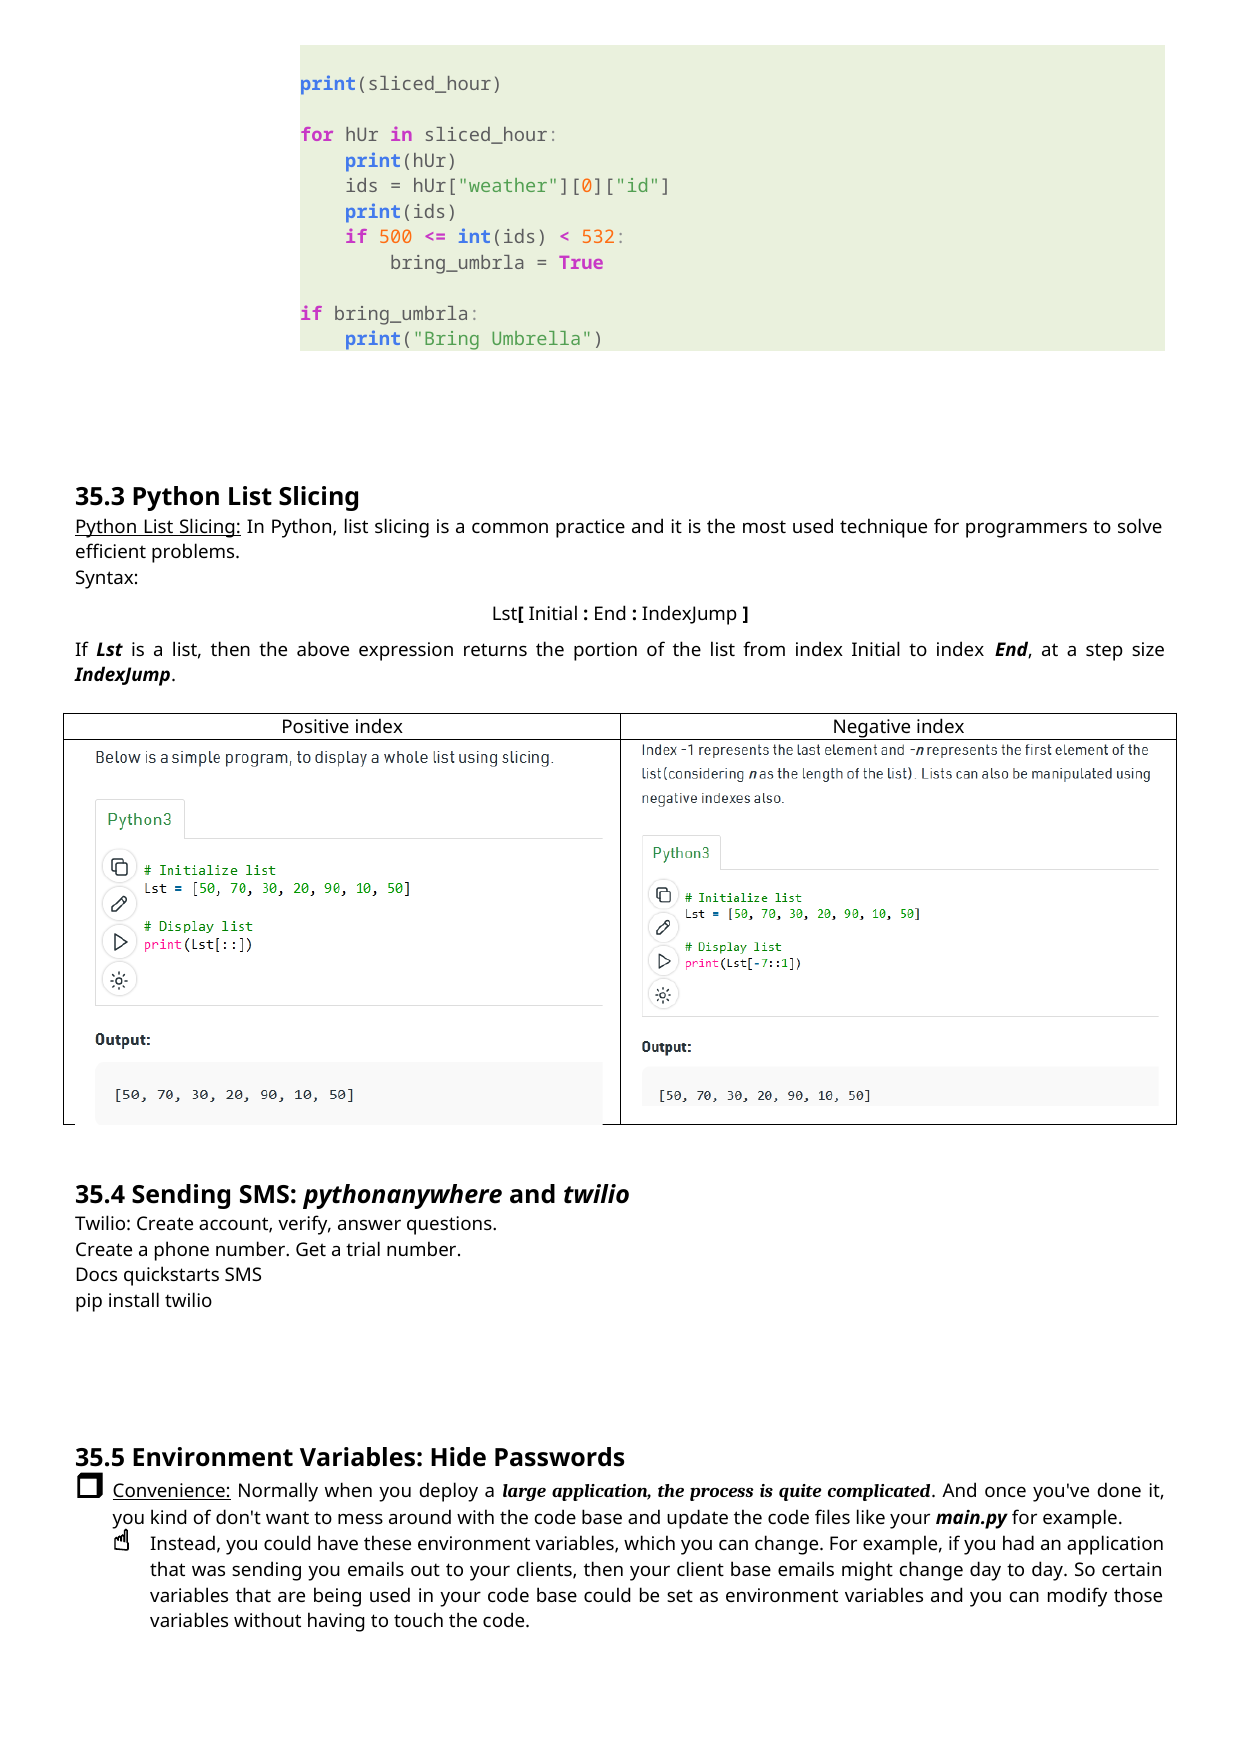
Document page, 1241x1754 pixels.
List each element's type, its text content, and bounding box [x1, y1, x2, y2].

text print(sliced_hour) [300, 71, 1165, 96]
text print(ids) [300, 198, 1165, 224]
text print(hUr) [300, 147, 1165, 173]
text if bring_umbrla: [300, 300, 1165, 326]
text Python List Slicing: In Python, list slicing is a common practice and it is the most used technique for programmers to solve efficient problems. [75, 513, 1165, 564]
text pip install twilio [75, 1287, 1165, 1312]
table_header Positive index [64, 714, 620, 739]
text Docs quickstarts SMS [75, 1261, 1165, 1287]
list Instead, you could have these environment variables, which you can change. For example, if you had an application that was sending you emails out to your clients, then your client base emails might change day to day. So certain variables that are being used in your code base could be set as environment variables and you can modify those variables without having to touch the code. [112, 1530, 1165, 1633]
table_cell [603, 740, 620, 1124]
list Convenience: Normally when you deploy a large application, the process is quite complicated. And once you've done it, you kind of don't want to mess around with the code base and update the code files like your main.py for example. [75, 1474, 1165, 1530]
table_cell [64, 740, 75, 1124]
text If Lst is a list, then the above expression returns the portion of the list from index Initial to index End, at a step size IndexJump. [75, 636, 1165, 687]
text Twilio: Create account, verify, answer questions. [75, 1210, 1165, 1236]
text for hUr in sliced_hour: [300, 122, 1165, 147]
text ids = hUr["weather"][0]["id"] [300, 173, 1165, 198]
text print("Bring Umbrella") [300, 326, 1165, 351]
table_cell [621, 740, 1176, 1124]
text 35.3 Python List Slicing [75, 479, 1165, 513]
picture [631, 740, 1159, 1106]
text if 500 <= int(ids) < 532: [300, 224, 1165, 249]
text bring_umbrla = True [300, 249, 1165, 275]
picture [75, 740, 603, 1125]
text 35.5 Environment Variables: Hide Passwords [75, 1440, 1165, 1474]
text Create a phone number. Get a trial number. [75, 1236, 1165, 1261]
text Lst[ Initial : End : IndexJump ] [75, 600, 1165, 625]
text Syntax: [75, 564, 1165, 589]
table_header Negative index [621, 714, 1176, 739]
text 35.4 Sending SMS: pythonanywhere and twilio [75, 1176, 1165, 1210]
